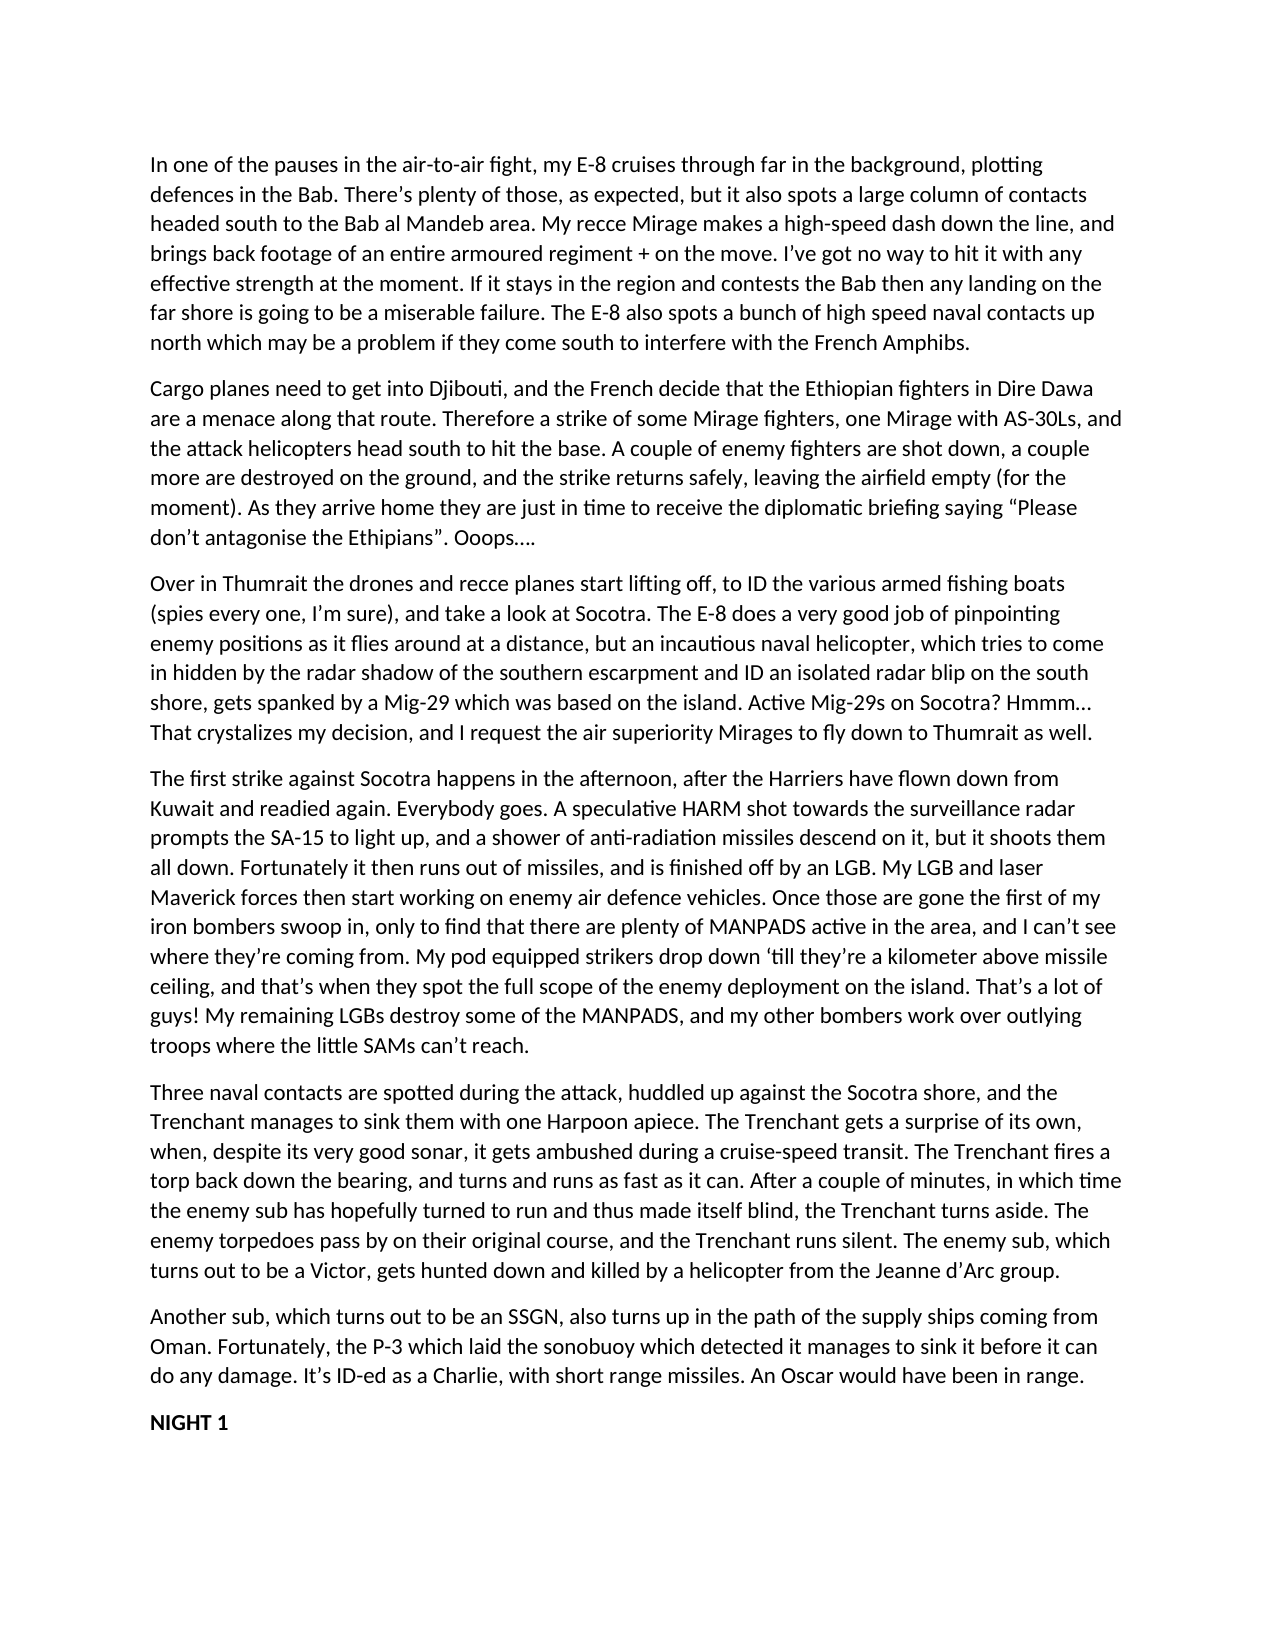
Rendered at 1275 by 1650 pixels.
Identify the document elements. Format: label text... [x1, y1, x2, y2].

text The first strike against Socotra happens in the afternoon, after the Harriers have flown down from Kuwait and readied again. Everybody goes. A speculative HARM shot towards the surveillance radar prompts the SA-15 to light up, and a shower of anti-radiation missiles descend on it, but it shoots them all down. Fortunately it then runs out of missiles, and is finished off by an LGB. My LGB and laser Maverick forces then start working on enemy air defence vehicles. Once those are gone the first of my iron bombers swoop in, only to find that there are plenty of MANPADS active in the area, and I can’t see where they’re coming from. My pod equipped strikers drop down ‘till they’re a kilometer above missile ceiling, and that’s when they spot the full scope of the enemy deployment on the island. That’s a lot of guys! My remaining LGBs destroy some of the MANPADS, and my other bombers work over outlying troops where the little SAMs can’t reach. [150, 764, 1125, 1059]
text Cargo planes need to get into Djibouti, and the French decide that the Ethiopian fighters in Dire Dawa are a menace along that route. Therefore a strike of some Mirage fighters, one Mirage with AS-30Ls, and the attack helicopters head south to hit the base. A couple of enemy fighters are shot down, a couple more are destroyed on the ground, and the strike returns safely, leaving the airfield empty (for the moment). As they arrive home they are just in time to receive the diplomatic briefing saying “Please don’t antagonise the Ethipians”. Ooops…. [150, 374, 1125, 551]
text Over in Thumrait the drones and recce planes start lifting off, to ID the various armed fishing boats (spies every one, I’m sure), and take a look at Socotra. The E-8 does a very good job of pinpointing enemy positions as it flies around at a distance, but an incautious naval helicopter, which tries to come in hidden by the radar shadow of the southern escarpment and ID an isolated radar blip on the south shore, gets spanked by a Mig-29 which was based on the island. Active Mig-29s on Socotra? Hmmm… That crystalizes my decision, and I request the air superiority Mirages to fly down to Thumrait as well. [150, 569, 1125, 746]
text NIGHT 1 [150, 1408, 1125, 1436]
text Another sub, which turns out to be an SSGN, also turns up in the path of the supply ships coming from Oman. Fortunately, the P-3 which laid the sonobuoy which detected it manages to sink it before it can do any damage. It’s ID-ed as a Charlie, with short range missiles. An Oscar would have been in range. [150, 1302, 1125, 1389]
text In one of the pauses in the air-to-air fight, my E-8 cruises through far in the background, plotting defences in the Bab. There’s plenty of those, as expected, but it also spots a large column of contacts headed south to the Bab al Mandeb area. My recce Mirage makes a high-speed dash down the line, and brings back footage of an entire armoured regiment + on the move. I’ve got no way to hit it with any effective strength at the moment. If it stays in the region and contests the Bab then any landing on the far shore is going to be a miserable failure. The E-8 also spots a bunch of high speed naval contacts up north which may be a problem if they come south to interfere with the French Amphibs. [150, 150, 1125, 356]
text Three naval contacts are spotted during the attack, huddled up against the Socotra shore, and the Trenchant manages to sink them with one Harpoon apiece. The Trenchant gets a surprise of its own, when, despite its very good sonar, it gets ambushed during a cruise-speed transit. The Trenchant fires a torp back down the bearing, and turns and runs as fast as it can. After a couple of minutes, in which time the enemy sub has hopefully turned to run and thus made itself blind, the Trenchant turns aside. The enemy torpedoes pass by on their original course, and the Trenchant runs silent. The enemy sub, which turns out to be a Victor, gets hunted down and killed by a helicopter from the Jeanne d’Arc group. [150, 1078, 1125, 1284]
